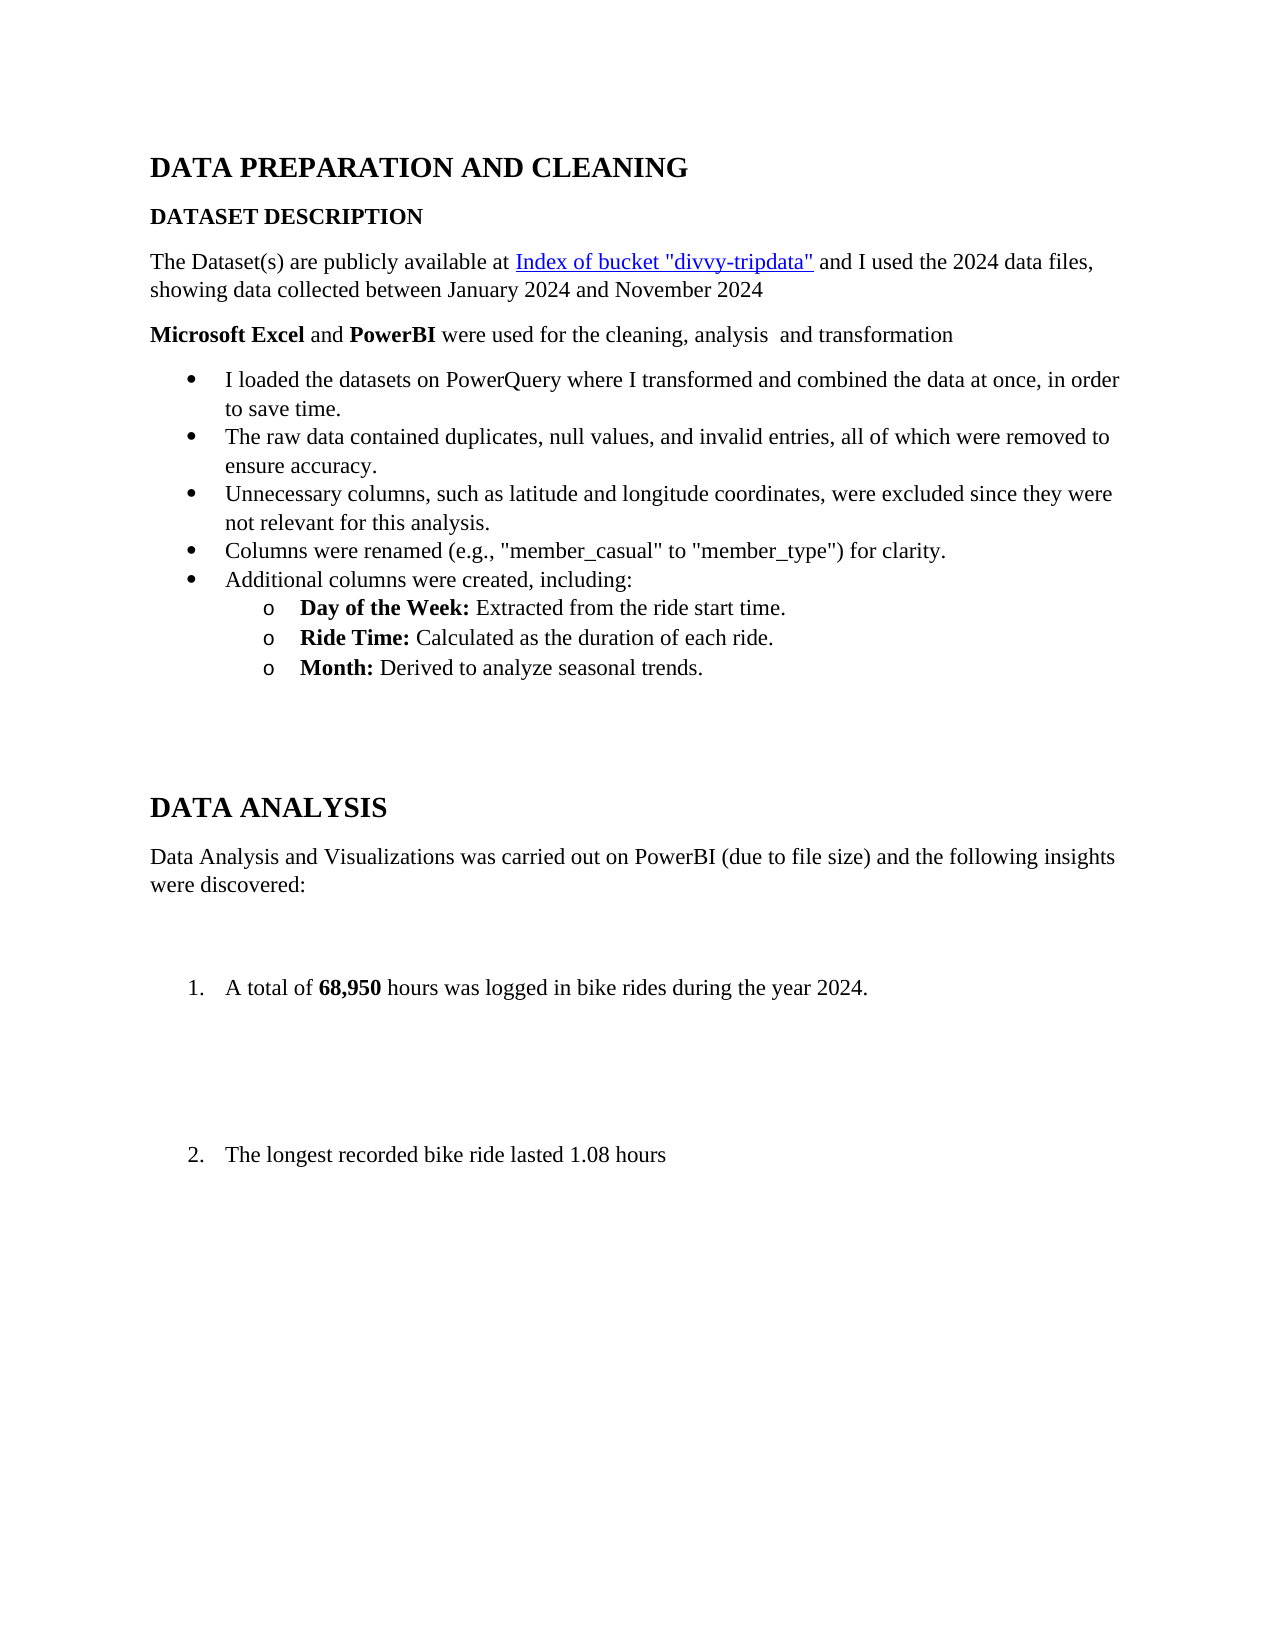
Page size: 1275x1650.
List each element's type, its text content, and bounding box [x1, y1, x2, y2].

list Unnecessary columns, such as latitude and longitude coordinates, were excluded since they were not relevant for this analysis. [187, 480, 1125, 535]
list Additional columns were created, including: [187, 566, 1125, 592]
list Columns were renamed (e.g., "member_casual" to "member_type") for clarity. [187, 537, 1125, 563]
list Month: Derived to analyze seasonal trends. [262, 654, 1125, 681]
text Microsoft Excel and PowerBI were used for the cleaning, analysis and transformation [150, 321, 1125, 348]
list I loaded the datasets on PowerQuery where I transformed and combined the data at once, in order to save time. [187, 367, 1125, 421]
text Data Analysis and Visualizations was carried out on PowerBI (due to file size) and the following insights were discovered: [150, 843, 1125, 898]
list Day of the Week: Extracted from the ride start time. [262, 594, 1125, 622]
list A total of 68,950 hours was logged in bike rides during the year 2024. [187, 974, 1125, 1001]
list Ride Time: Calculated as the duration of each ride. [262, 624, 1125, 651]
text The Dataset(s) are publicly available at Index of bucket "divvy-tripdata" and I used the 2024 data files, showing data collected between January 2024 and November 2024 [150, 248, 1125, 303]
list The longest recorded bike ride lasted 1.08 hours [187, 1141, 1125, 1167]
text DATA PREPARATION AND CLEANING [150, 150, 1125, 183]
list The raw data contained duplicates, null values, and invalid entries, all of which were removed to ensure accuracy. [187, 423, 1125, 478]
text DATASET DESCRIPTION [150, 203, 1125, 229]
text DATA ANALYSIS [150, 790, 1125, 824]
